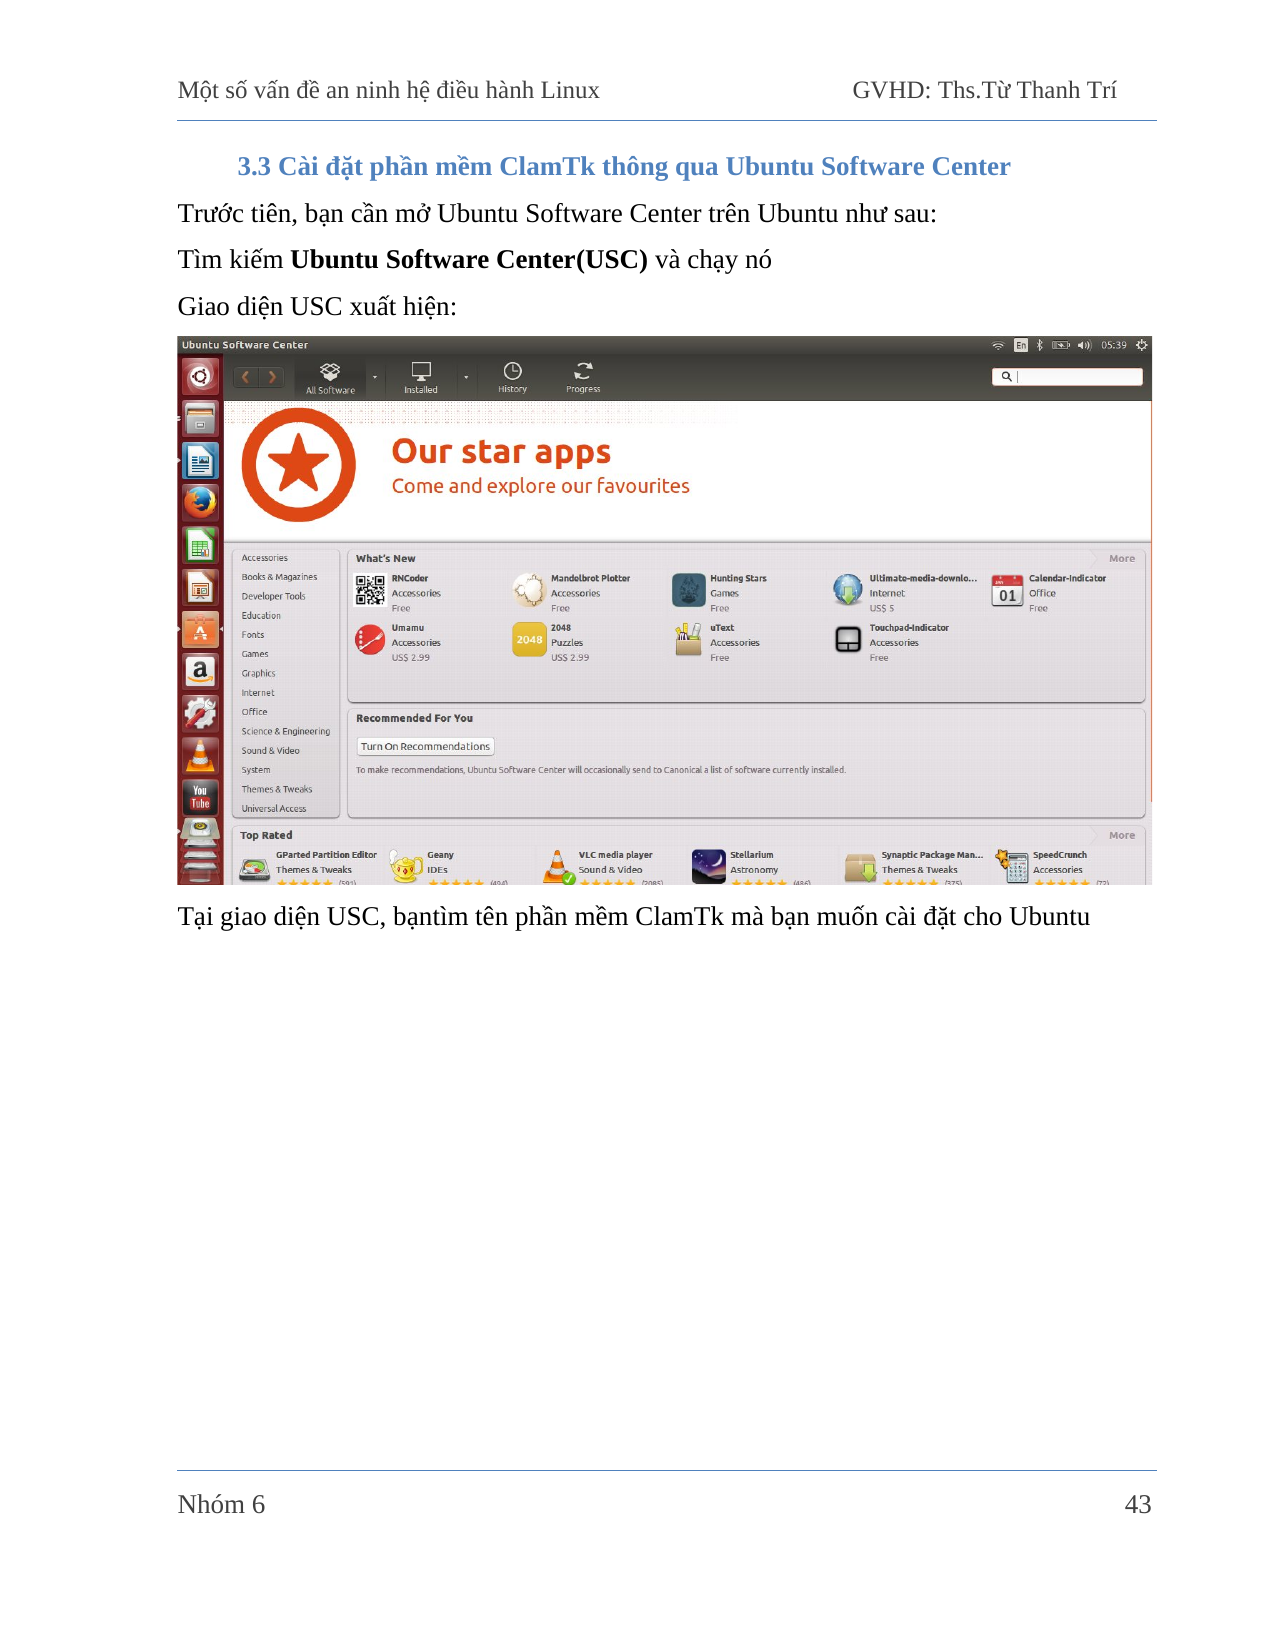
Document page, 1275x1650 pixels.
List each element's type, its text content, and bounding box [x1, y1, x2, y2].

text Tại giao diện USC, bạntìm tên phần mềm ClamTk mà bạn muốn cài đặt cho Ubuntu [177, 901, 1157, 932]
subtitle 3.3 Cài đặt phần mềm ClamTk thông qua Ubuntu Software Center [237, 150, 1157, 181]
text Giao diện USC xuất hiện: [177, 290, 1157, 321]
text Trước tiên, bạn cần mở Ubuntu Software Center trên Ubuntu như sau: [177, 197, 1157, 228]
picture [177, 336, 1153, 885]
text Tìm kiếm Ubuntu Software Center(USC) và chạy nó [177, 243, 1157, 275]
